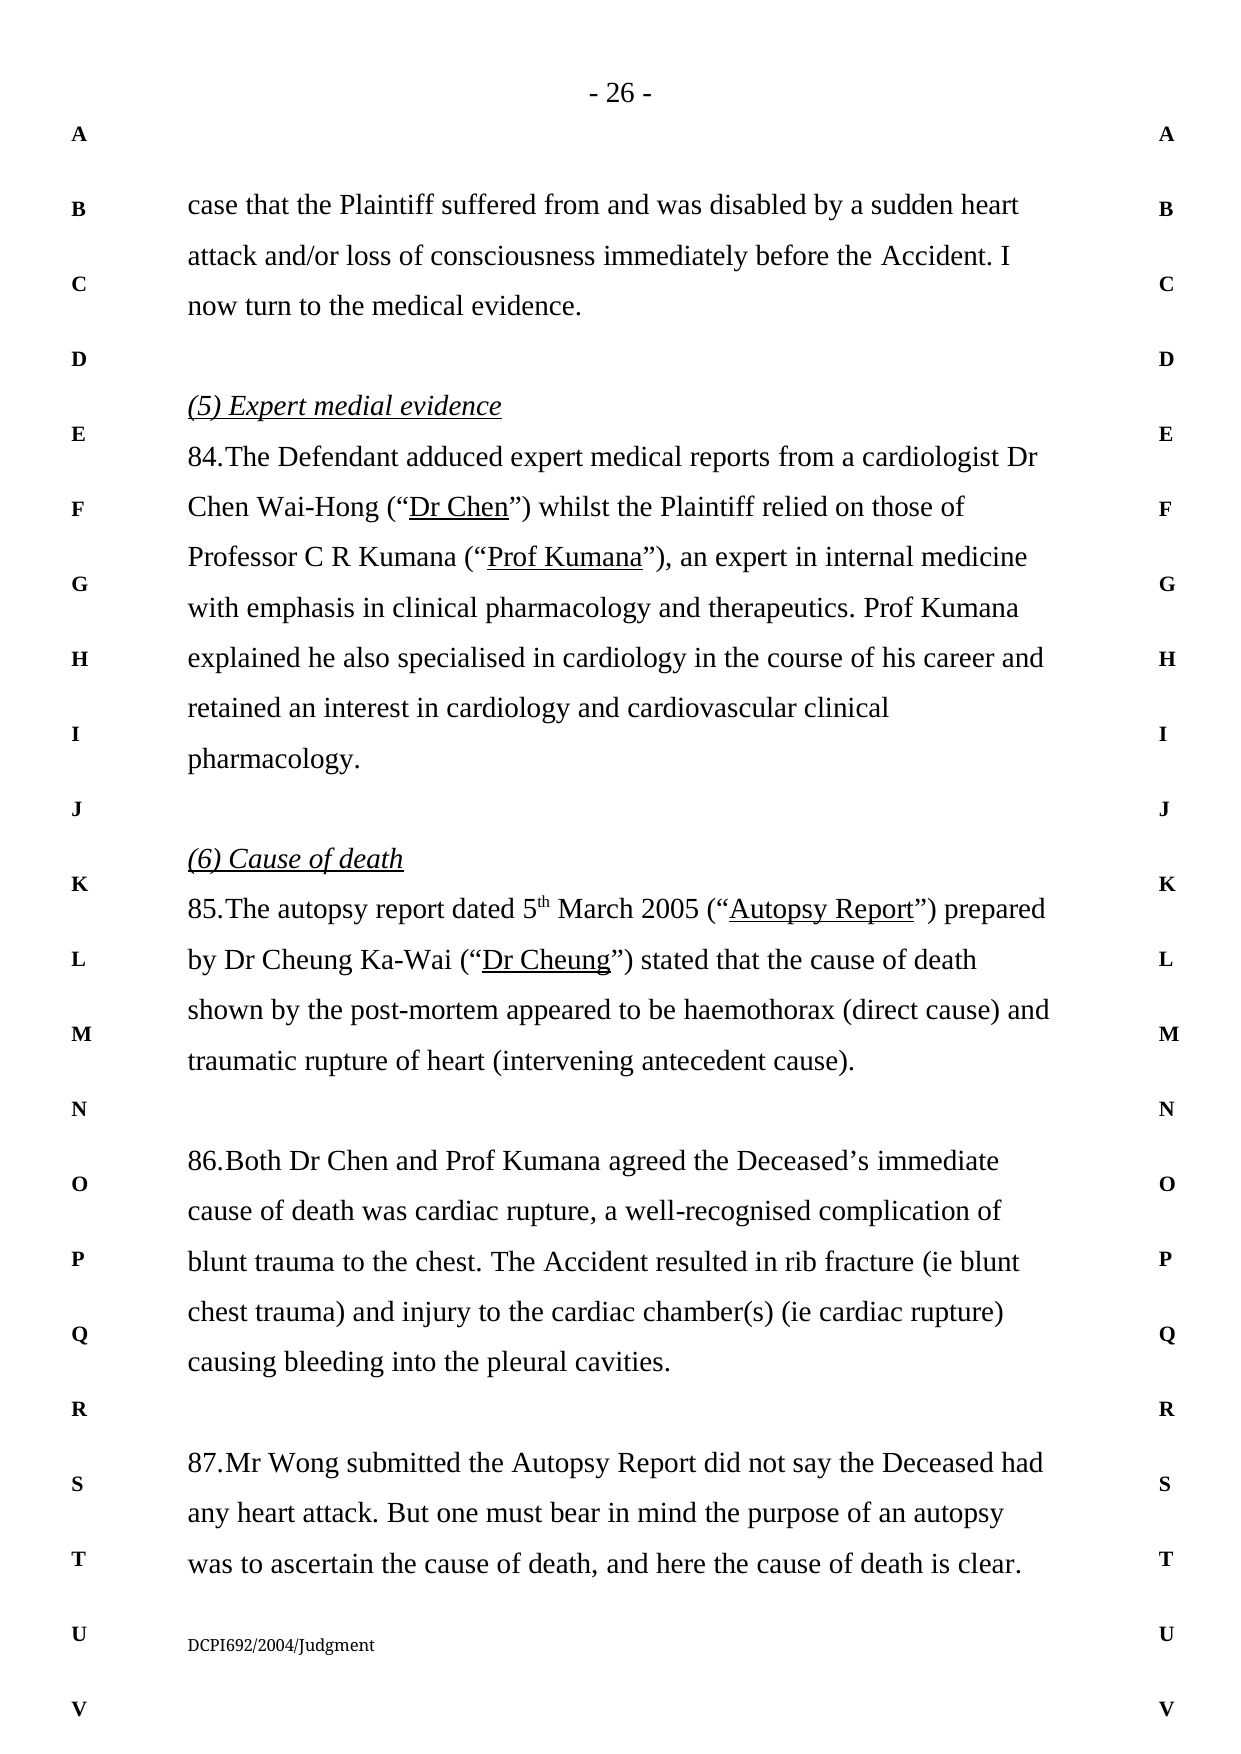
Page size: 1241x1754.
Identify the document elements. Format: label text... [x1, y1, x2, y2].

list The autopsy report dated 5th March 2005 (“Autopsy Report”) prepared by Dr Cheung Ka-Wai (“Dr Cheung”) stated that the cause of death shown by the post-mortem appeared to be haemothorax (direct cause) and traumatic rupture of heart (intervening antecedent cause). [187, 892, 1053, 1076]
list Both Dr Chen and Prof Kumana agreed the Deceased’s immediate cause of death was cardiac rupture, a well-recognised complication of blunt trauma to the chest. The Accident resulted in rib fracture (ie blunt chest trauma) and injury to the cardiac chamber(s) (ie cardiac rupture) causing bleeding into the pleural cavities. [187, 1143, 1053, 1378]
list The Defendant adduced expert medical reports from a cardiologist Dr Chen Wai-Hong (“Dr Chen”) whilst the Plaintiff relied on those of Professor C R Kumana (“Prof Kumana”), an expert in internal medicine with emphasis in clinical pharmacology and therapeutics. Prof Kumana explained he also specialised in cardiology in the course of his career and retained an interest in cardiology and cardiovascular clinical pharmacology. [187, 439, 1053, 774]
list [187, 187, 1053, 322]
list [187, 1445, 1053, 1579]
text (6) Cause of death [187, 842, 1053, 875]
text (5) Expert medial evidence [187, 389, 1053, 422]
